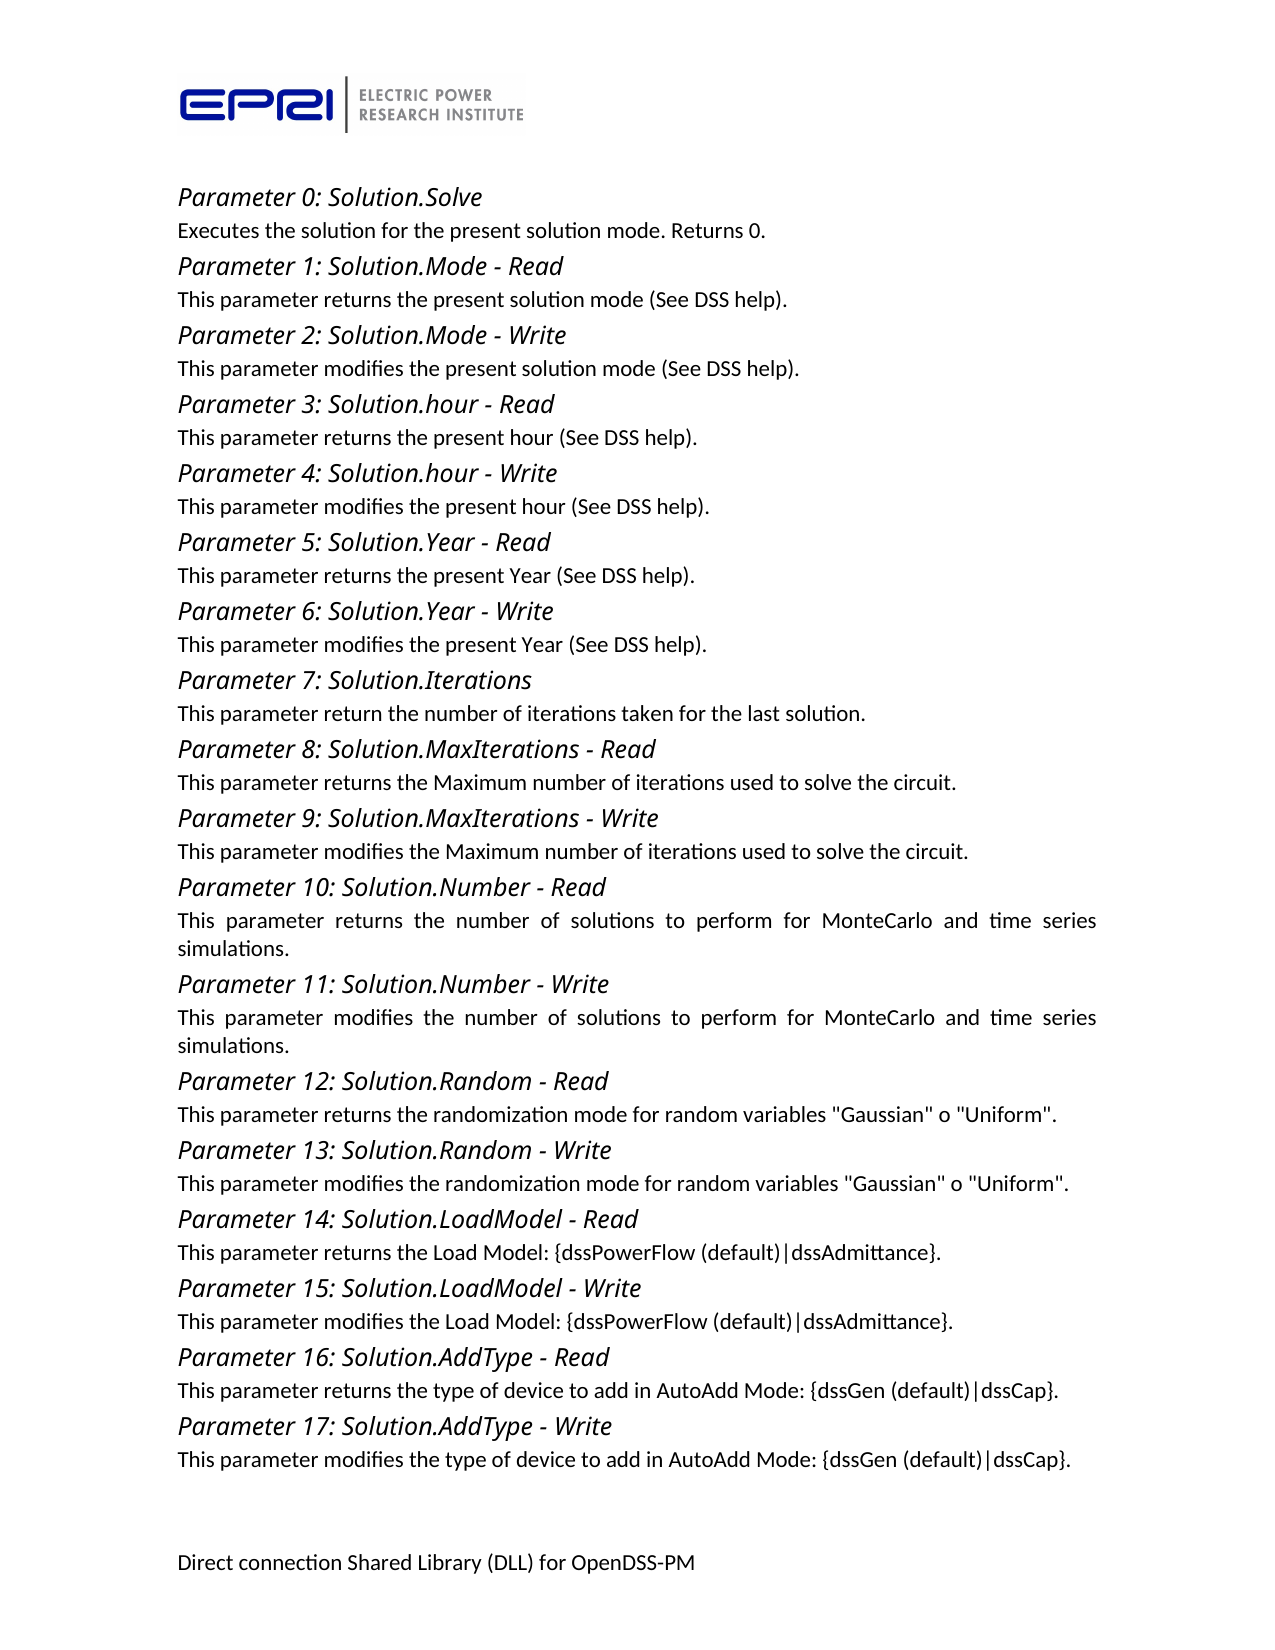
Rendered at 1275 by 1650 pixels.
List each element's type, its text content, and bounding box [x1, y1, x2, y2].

subtitle Parameter 1: Solution.Mode - Read [177, 249, 1098, 283]
text This parameter returns the present Year (See DSS help). [177, 561, 1098, 589]
picture [177, 73, 526, 136]
text This parameter modifies the present hour (See DSS help). [177, 492, 1098, 520]
text Executes the solution for the present solution mode. Returns 0. [177, 217, 1098, 244]
text This parameter modifies the randomization mode for random variables "Gaussian" o "Uniform". [177, 1169, 1098, 1197]
subtitle Parameter 4: Solution.hour - Write [177, 456, 1098, 490]
text This parameter returns the number of solutions to perform for MonteCarlo and time series simulations. [177, 906, 1098, 962]
subtitle Parameter 13: Solution.Random - Write [177, 1132, 1098, 1166]
subtitle Parameter 3: Solution.hour - Read [177, 387, 1098, 421]
subtitle Parameter 7: Solution.Iterations [177, 662, 1098, 697]
subtitle Parameter 6: Solution.Year - Write [177, 593, 1098, 628]
subtitle Parameter 16: Solution.AddType - Read [177, 1339, 1098, 1373]
text This parameter returns the Maximum number of iterations used to solve the circuit. [177, 768, 1098, 796]
text This parameter returns the type of device to add in AutoAdd Mode: {dssGen (default)|dssCap}. [177, 1376, 1098, 1404]
text This parameter modifies the present Year (See DSS help). [177, 630, 1098, 658]
text This parameter modifies the number of solutions to perform for MonteCarlo and time series simulations. [177, 1003, 1098, 1059]
subtitle Parameter 15: Solution.LoadModel - Write [177, 1270, 1098, 1304]
subtitle Parameter 5: Solution.Year - Read [177, 524, 1098, 559]
text This parameter modifies the present solution mode (See DSS help). [177, 354, 1098, 382]
subtitle Parameter 12: Solution.Random - Read [177, 1063, 1098, 1097]
text This parameter modifies the Load Model: {dssPowerFlow (default)|dssAdmittance}. [177, 1307, 1098, 1335]
subtitle Parameter 17: Solution.AddType - Write [177, 1408, 1098, 1442]
text This parameter modifies the type of device to add in AutoAdd Mode: {dssGen (default)|dssCap}. [177, 1445, 1098, 1473]
subtitle Parameter 0: Solution.Solve [177, 180, 1098, 214]
text This parameter return the number of iterations taken for the last solution. [177, 699, 1098, 727]
text This parameter returns the randomization mode for random variables "Gaussian" o "Uniform". [177, 1100, 1098, 1128]
text This parameter returns the present hour (See DSS help). [177, 423, 1098, 451]
subtitle Parameter 9: Solution.MaxIterations - Write [177, 800, 1098, 834]
text This parameter modifies the Maximum number of iterations used to solve the circuit. [177, 837, 1098, 865]
subtitle Parameter 8: Solution.MaxIterations - Read [177, 731, 1098, 766]
subtitle Parameter 10: Solution.Number - Read [177, 869, 1098, 903]
subtitle Parameter 14: Solution.LoadModel - Read [177, 1201, 1098, 1235]
subtitle Parameter 11: Solution.Number - Write [177, 966, 1098, 1000]
text This parameter returns the Load Model: {dssPowerFlow (default)|dssAdmittance}. [177, 1238, 1098, 1266]
text This parameter returns the present solution mode (See DSS help). [177, 286, 1098, 313]
subtitle Parameter 2: Solution.Mode - Write [177, 318, 1098, 352]
